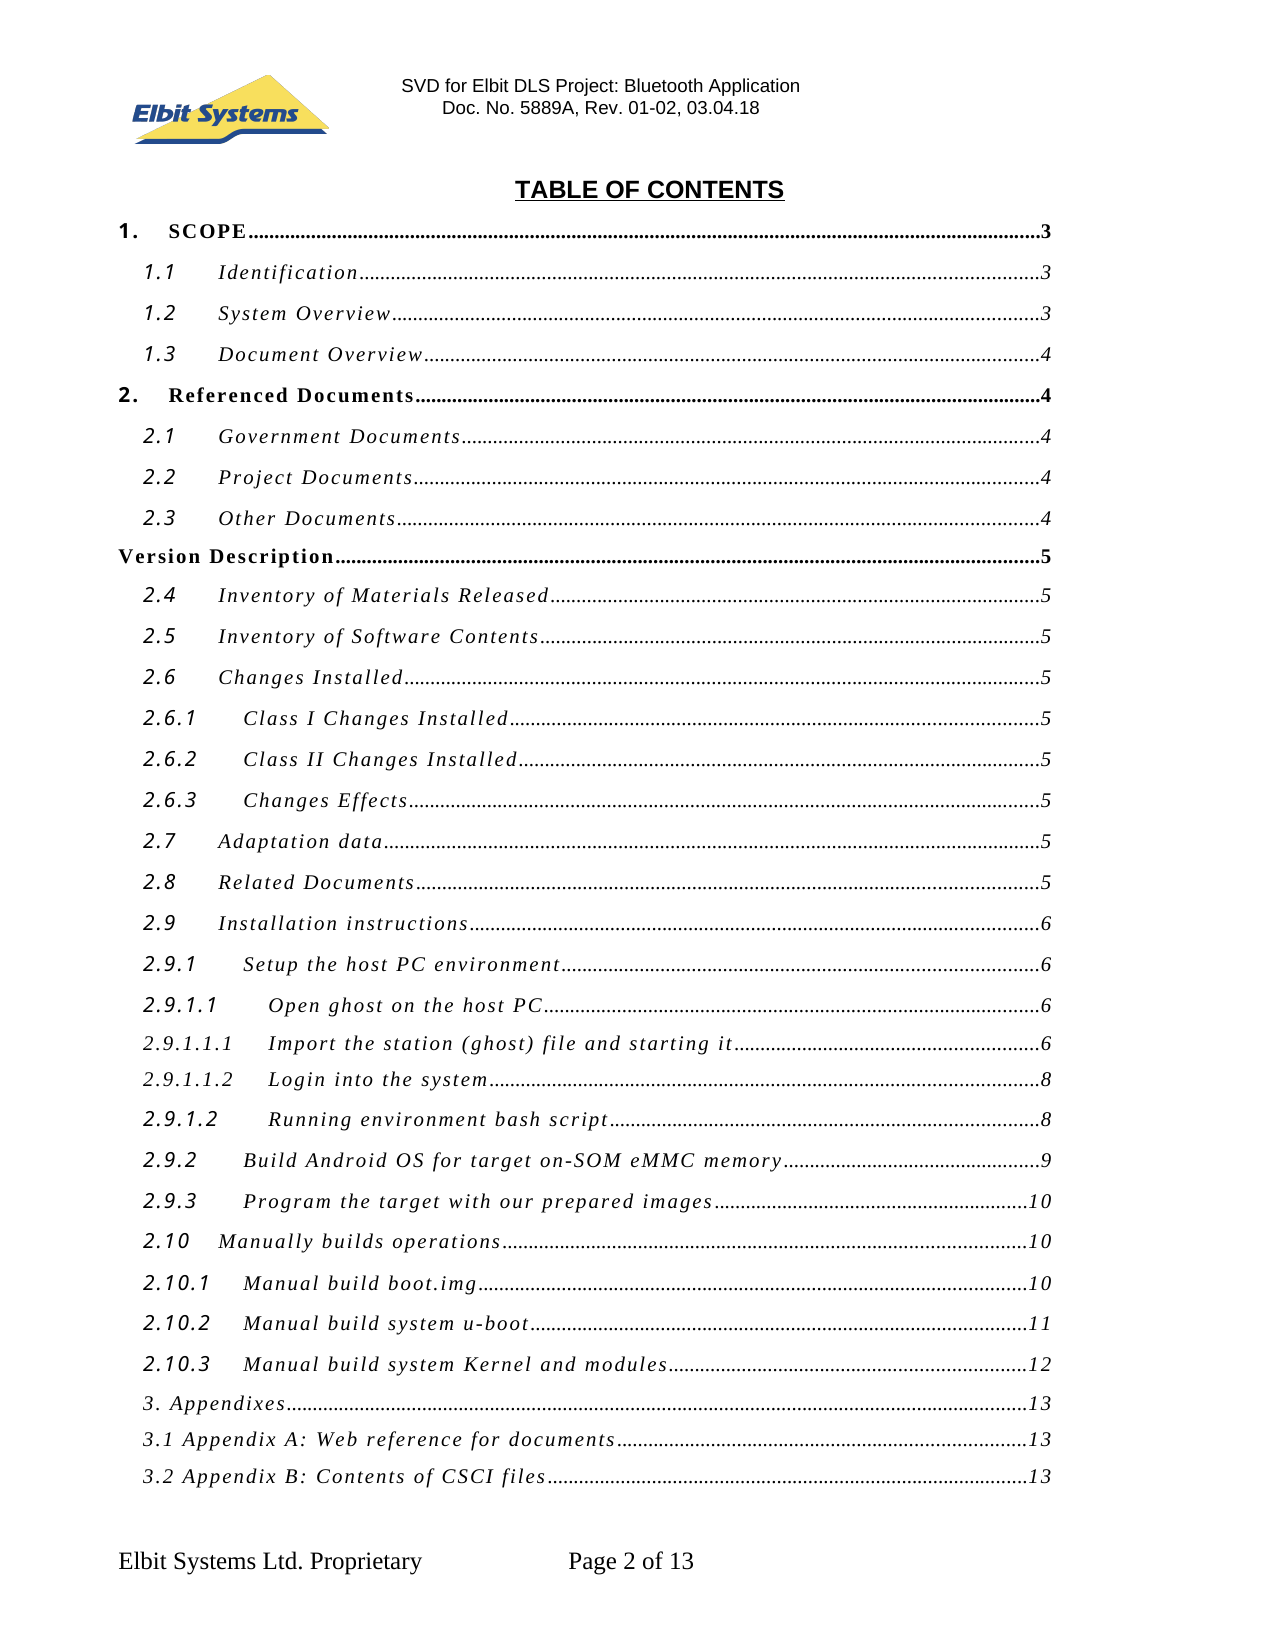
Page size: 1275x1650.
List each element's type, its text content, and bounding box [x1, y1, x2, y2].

text TABLE OF CONTENTS [118, 175, 1181, 204]
text 3.2 Appendix B: Contents of CSCI files 13 [143, 1463, 1181, 1488]
text 2.3 Other Documents 4 [143, 503, 1181, 531]
text 2.1 Government Documents 4 [143, 421, 1181, 449]
text 1.2 System Overview 3 [143, 298, 1181, 327]
text 2. Referenced Documents 4 [118, 380, 1181, 408]
text Version Description 5 [118, 544, 1181, 568]
text 2.2 Project Documents 4 [143, 462, 1181, 490]
text 2.9.1 Setup the host PC environment 6 [143, 949, 1181, 977]
text 2.9.2 Build Android OS for target on-SOM eMMC memory 9 [143, 1145, 1181, 1173]
text 2.4 Inventory of Materials Released 5 [143, 580, 1181, 609]
text 2.10.2 Manual build system u-boot 11 [143, 1308, 1181, 1337]
text 2.6.1 Class I Changes Installed 5 [143, 703, 1181, 732]
text 2.9.1.2 Running environment bash script 8 [143, 1104, 1181, 1132]
text 3. Appendixes 13 [143, 1390, 1181, 1414]
text 2.9.1.1 Open ghost on the host PC 6 [143, 990, 1181, 1018]
text 2.6 Changes Installed 5 [143, 662, 1181, 691]
text 2.10.3 Manual build system Kernel and modules 12 [143, 1349, 1181, 1378]
text 2.5 Inventory of Software Contents 5 [143, 621, 1181, 650]
text 2.8 Related Documents 5 [143, 867, 1181, 895]
text 2.7 Adaptation data 5 [143, 826, 1181, 854]
text 2.9.1.1.1 Import the station (ghost) file and starting it 6 [143, 1031, 1181, 1055]
text 2.6.2 Class II Changes Installed 5 [143, 744, 1181, 773]
text 3.1 Appendix A: Web reference for documents 13 [143, 1427, 1181, 1451]
text 2.9.1.1.2 Login into the system 8 [143, 1067, 1181, 1091]
text 2.10 Manually builds operations 10 [143, 1227, 1181, 1255]
text 2.9.3 Program the target with our prepared images 10 [143, 1186, 1181, 1214]
text 2.10.1 Manual build boot.img 10 [143, 1268, 1181, 1296]
text 2.9 Installation instructions 6 [143, 908, 1181, 936]
text 1.1 Identification 3 [143, 257, 1181, 286]
text 2.6.3 Changes Effects 5 [143, 785, 1181, 813]
text 1. SCOPE 3 [118, 216, 1181, 245]
text 1.3 Document Overview 4 [143, 339, 1181, 368]
picture [132, 75, 329, 151]
